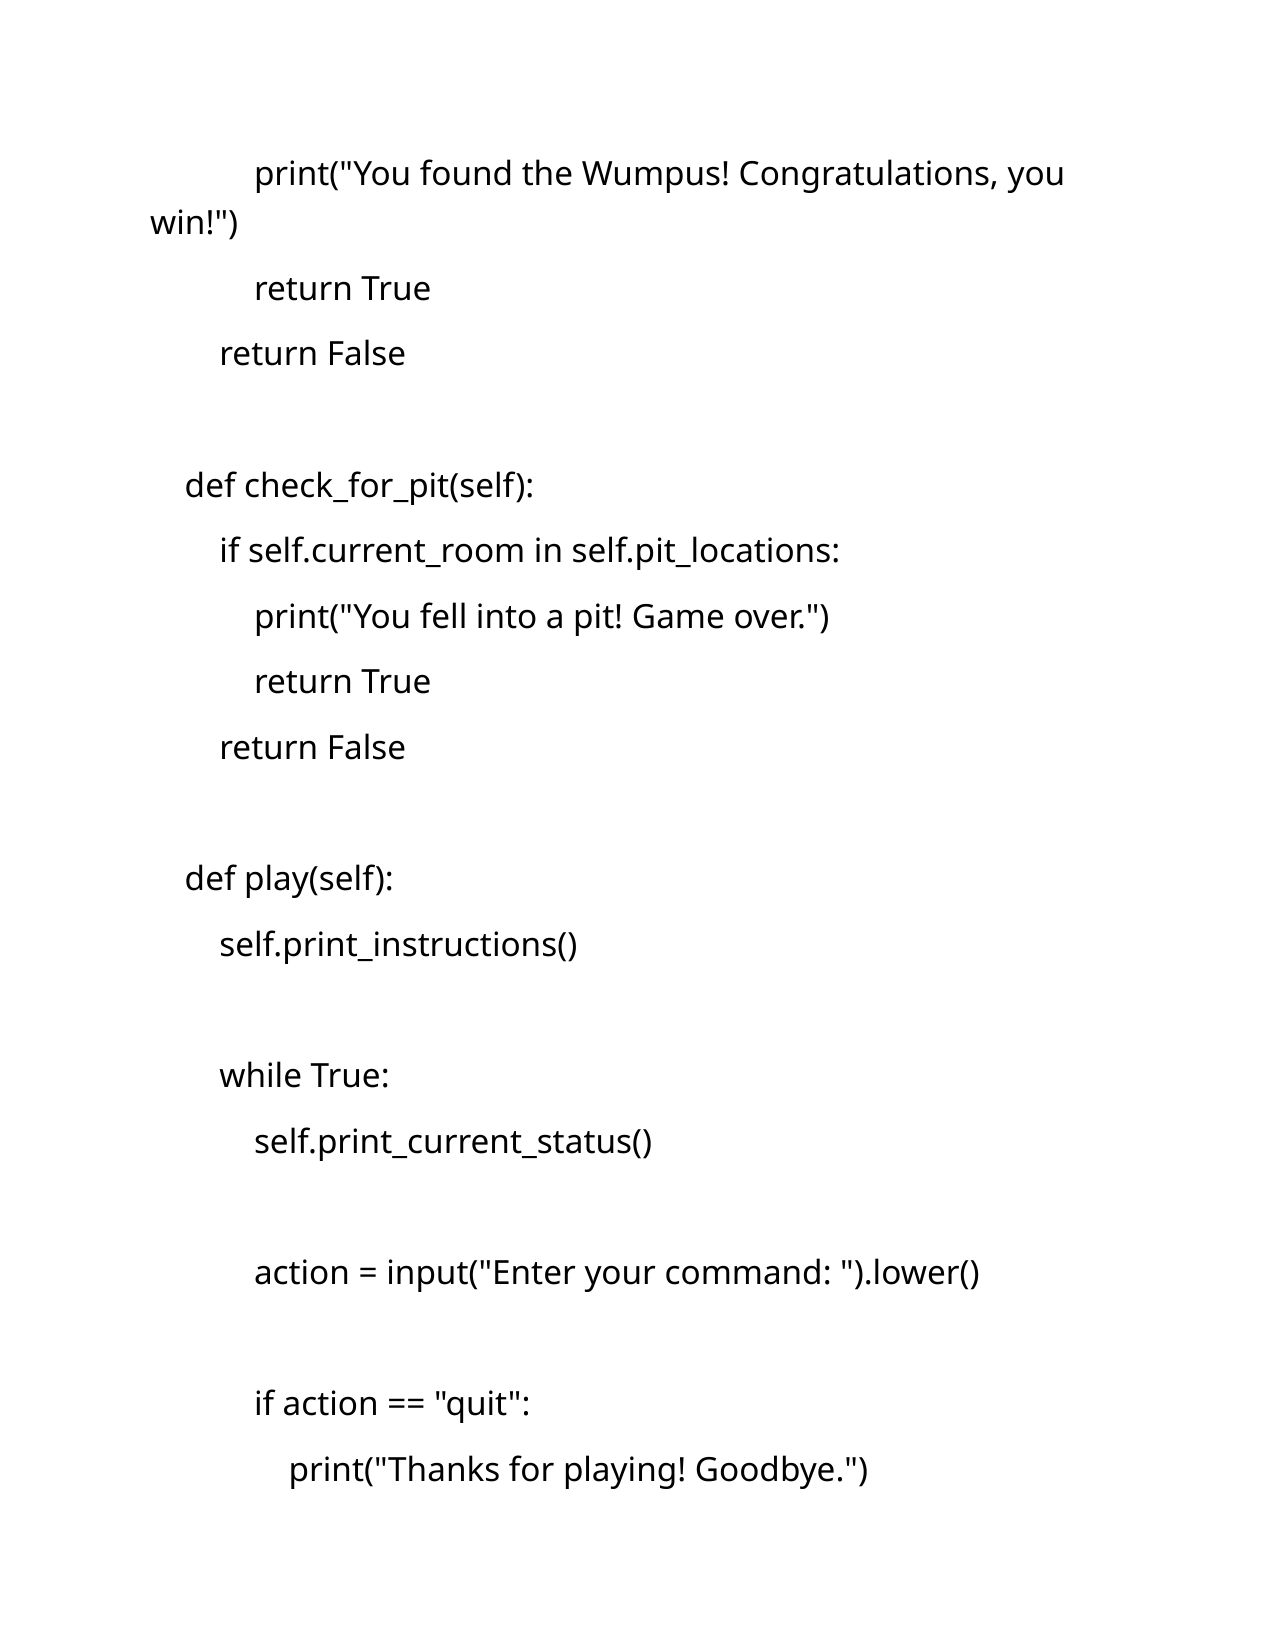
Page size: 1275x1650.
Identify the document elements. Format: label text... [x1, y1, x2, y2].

text self.print_instructions() [150, 921, 1125, 966]
text print("You fell into a pit! Game over.") [150, 593, 1125, 638]
text def check_for_pit(self): [150, 461, 1125, 507]
text return False [150, 724, 1125, 769]
text if self.current_room in self.pit_locations: [150, 527, 1125, 572]
text return False [150, 330, 1125, 376]
text self.print_current_status() [150, 1118, 1125, 1163]
text if action == "quit": [150, 1380, 1125, 1426]
text print("Thanks for playing! Goodbye.") [150, 1446, 1125, 1491]
text return True [150, 264, 1125, 310]
text print("You found the Wumpus! Congratulations, you win!") [150, 150, 1125, 244]
text action = input("Enter your command: ").lower() [150, 1249, 1125, 1294]
text return True [150, 658, 1125, 704]
text while True: [150, 1052, 1125, 1097]
text def play(self): [150, 855, 1125, 901]
